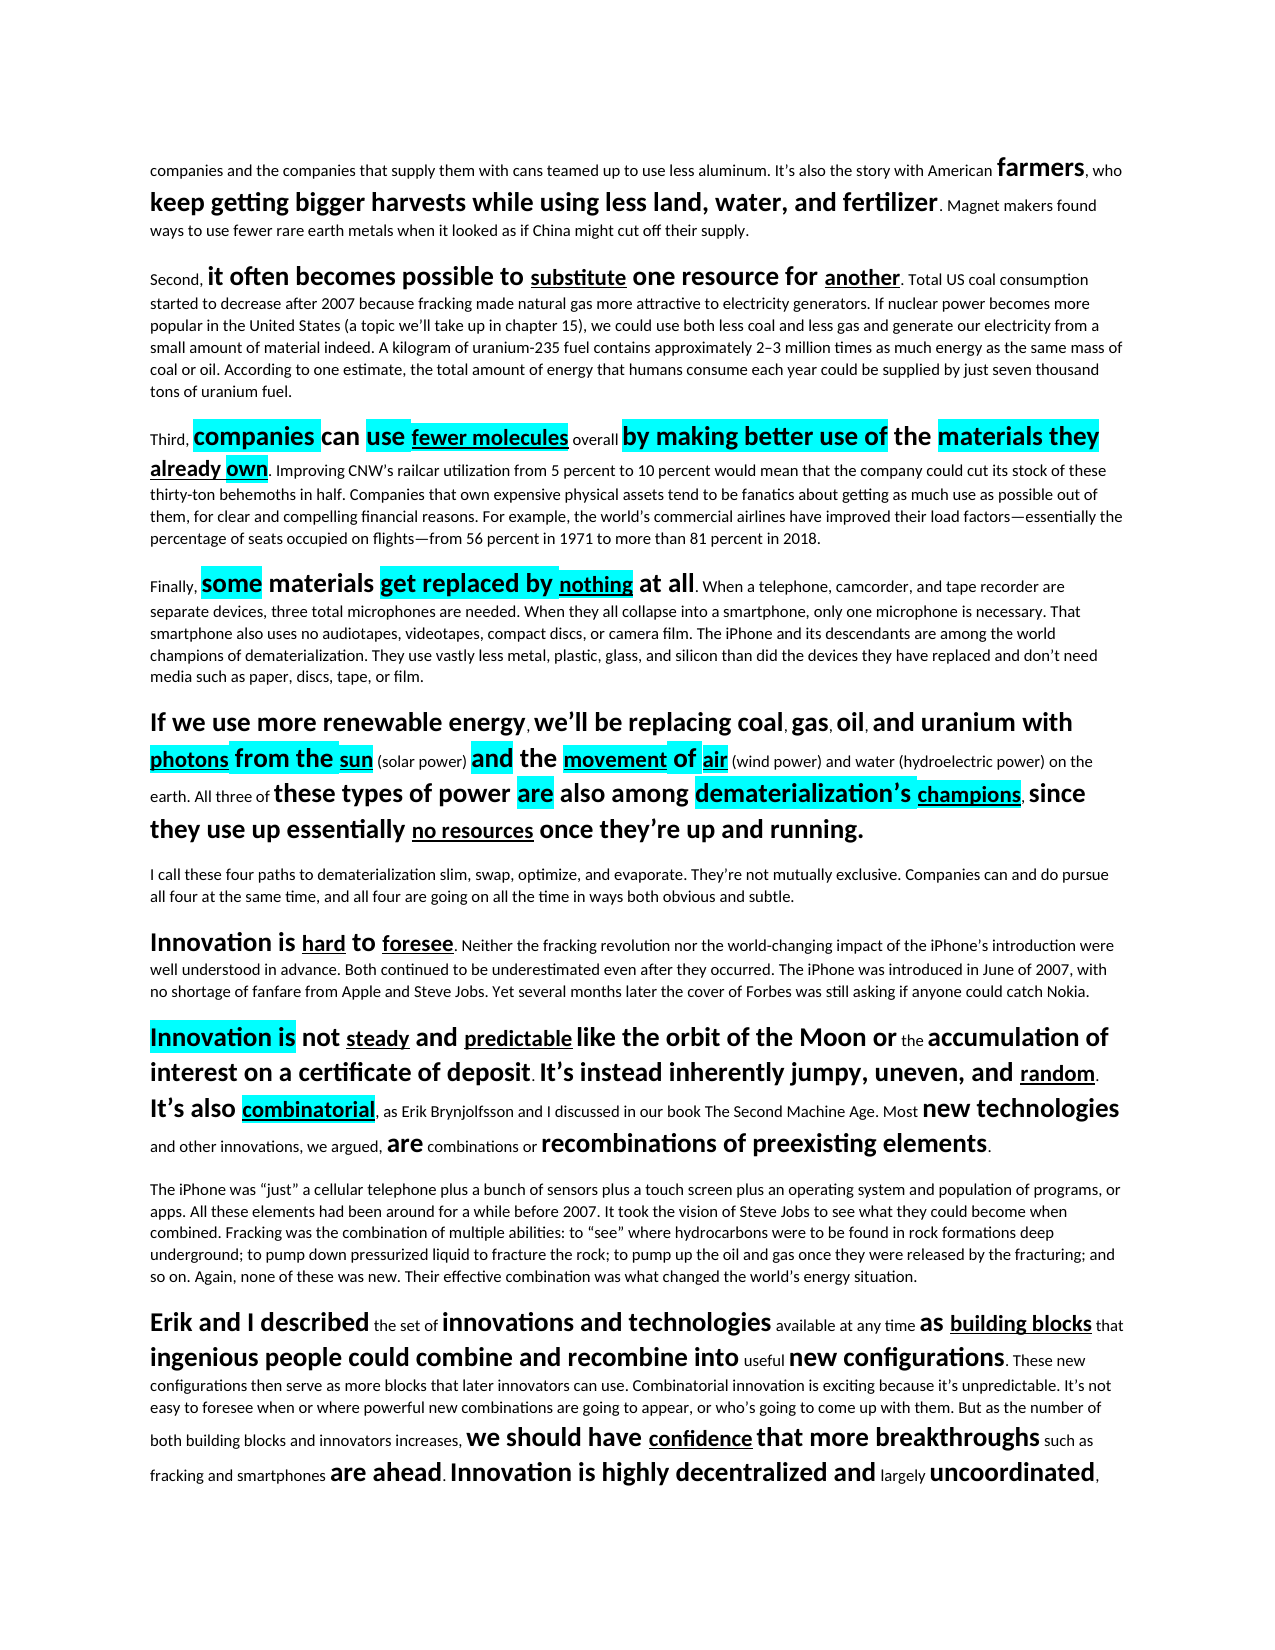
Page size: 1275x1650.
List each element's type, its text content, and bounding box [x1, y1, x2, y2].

text The iPhone was “just” a cellular telephone plus a bunch of sensors plus a touch screen plus an operating system and population of programs, or apps. All these elements had been around for a while before 2007. It took the vision of Steve Jobs to see what they could become when combined. Fracking was the combination of multiple abilities: to “see” where hydrocarbons were to be found in rock formations deep underground; to pump down pressurized liquid to fracture the rock; to pump up the oil and gas once they were released by the fracturing; and so on. Again, none of these was new. Their effective combination was what changed the world’s energy situation. [150, 1179, 1125, 1287]
text Third, companies can use fewer molecules overall by making better use of the materials they already own. Improving CNW’s railcar utilization from 5 percent to 10 percent would mean that the company could cut its stock of these thirty-ton behemoths in half. Companies that own expensive physical assets tend to be fanatics about getting as much use as possible out of them, for clear and compelling financial reasons. For example, the world’s commercial airlines have improved their load factors—essentially the percentage of seats occupied on flights—from 56 percent in 1971 to more than 81 percent in 2018. [150, 419, 1125, 548]
text Second, it often becomes possible to substitute one resource for another. Total US coal consumption started to decrease after 2007 because fracking made natural gas more attractive to electricity generators. If nuclear power becomes more popular in the United States (a topic we’ll take up in chapter 15), we could use both less coal and less gas and generate our electricity from a small amount of material indeed. A kilogram of uranium-235 fuel contains approximately 2–3 million times as much energy as the same mass of coal or oil. According to one estimate, the total amount of energy that humans consume each year could be supplied by just seven thousand tons of uranium fuel. [150, 259, 1125, 401]
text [150, 1305, 1125, 1489]
text If we use more renewable energy, we’ll be replacing coal, gas, oil, and uranium with photons from the sun (solar power) and the movement of air (wind power) and water (hydroelectric power) on the earth. All three of these types of power are also among dematerialization’s champions, since they use up essentially no resources once they’re up and running. [150, 705, 1125, 845]
text Innovation is hard to foresee. Neither the fracking revolution nor the world-changing impact of the iPhone’s introduction were well understood in advance. Both continued to be underestimated even after they occurred. The iPhone was introduced in June of 2007, with no shortage of fanfare from Apple and Steve Jobs. Yet several months later the cover of Forbes was still asking if anyone could catch Nokia. [150, 925, 1125, 1002]
text I call these four paths to dematerialization slim, swap, optimize, and evaporate. They’re not mutually exclusive. Companies can and do pursue all four at the same time, and all four are going on all the time in ways both obvious and subtle. [150, 864, 1125, 907]
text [150, 150, 1125, 241]
text Finally, some materials get replaced by nothing at all. When a telephone, camcorder, and tape recorder are separate devices, three total microphones are needed. When they all collapse into a smartphone, only one microphone is necessary. That smartphone also uses no audiotapes, videotapes, compact discs, or camera film. The iPhone and its descendants are among the world champions of dematerialization. They use vastly less metal, plastic, glass, and silicon than did the devices they have replaced and don’t need media such as paper, discs, tape, or film. [150, 566, 1125, 687]
text Innovation is not steady and predictable like the orbit of the Moon or the accumulation of interest on a certificate of deposit. It’s instead inherently jumpy, uneven, and random. It’s also combinatorial, as Erik Brynjolfsson and I discussed in our book The Second Machine Age. Most new technologies and other innovations, we argued, are combinations or recombinations of preexisting elements. [150, 1020, 1125, 1160]
